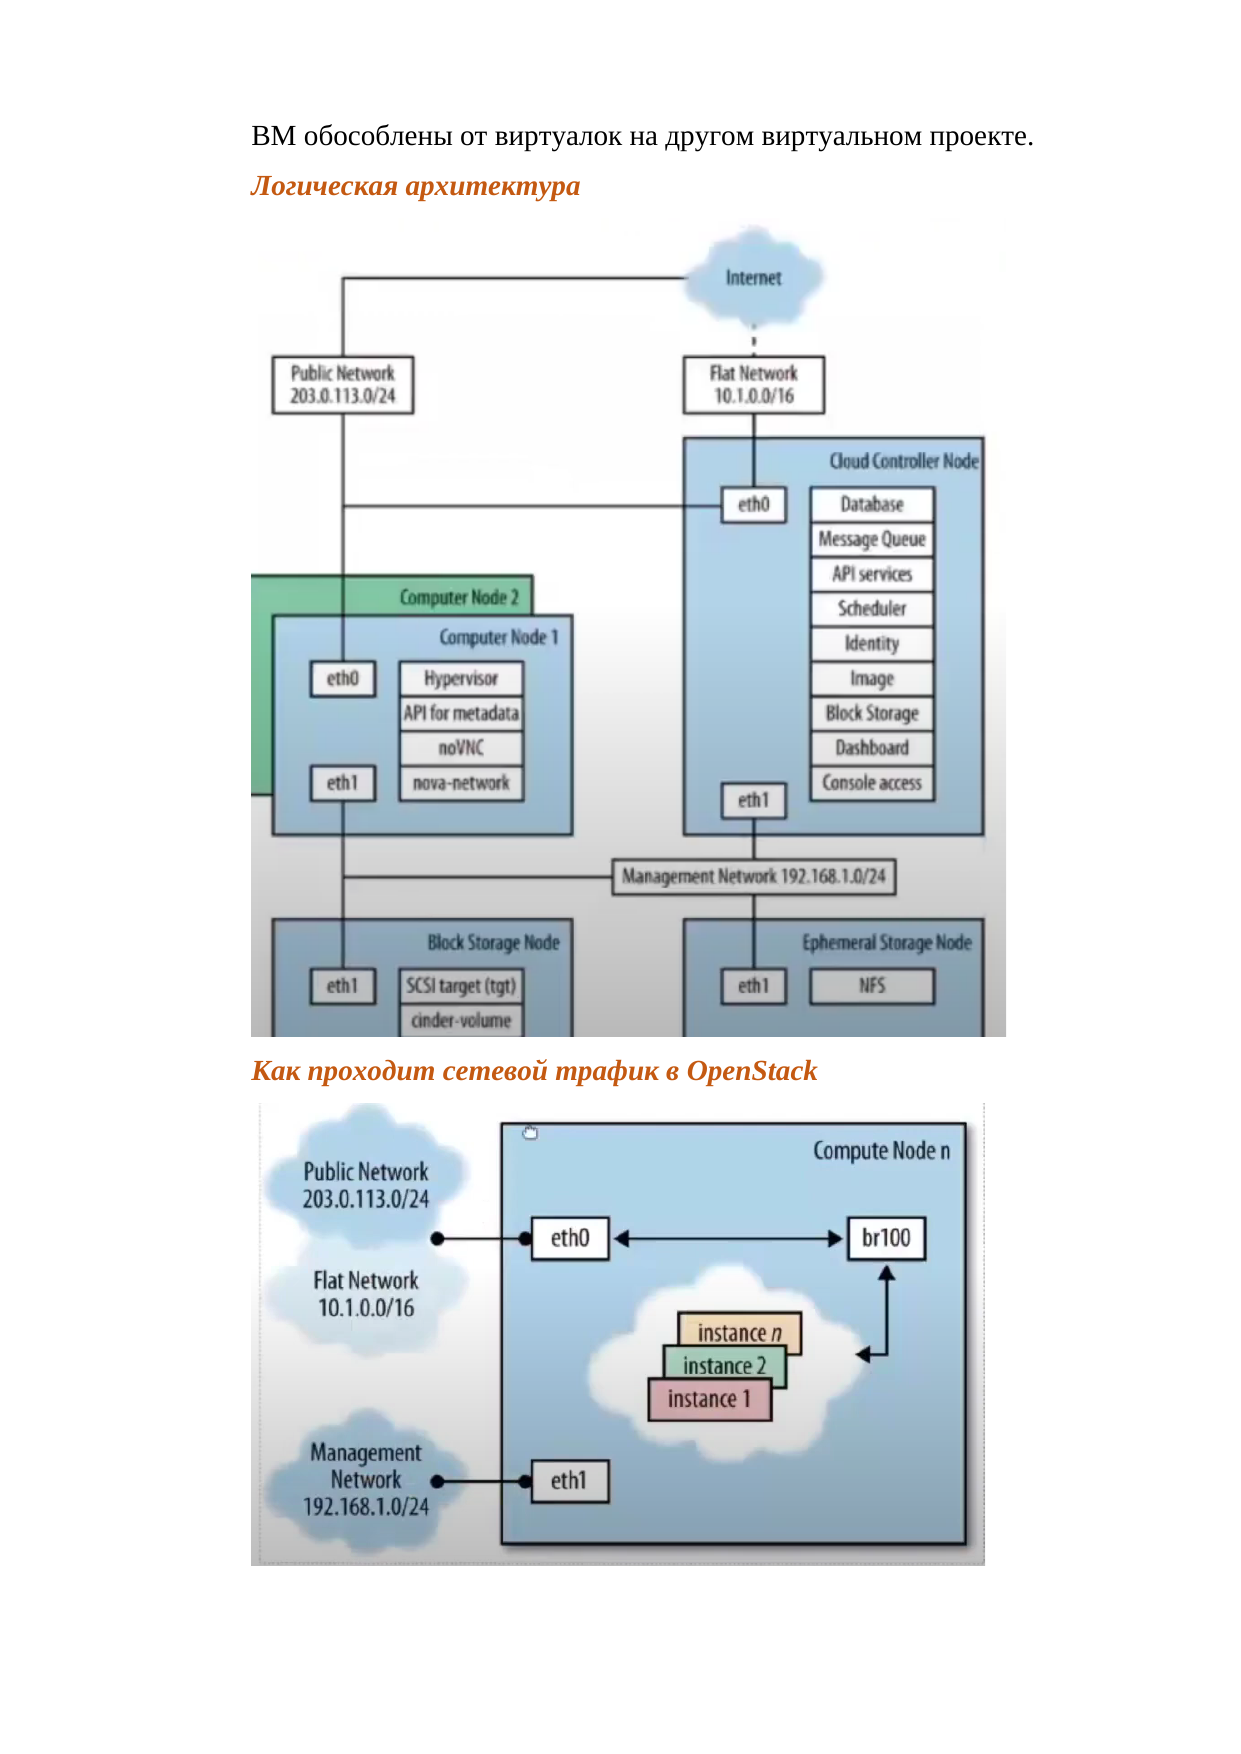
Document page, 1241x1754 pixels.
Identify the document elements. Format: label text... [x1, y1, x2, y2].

list ВМ обособлены от виртуалок на другом виртуальном проекте. [177, 118, 1152, 152]
picture [251, 1103, 986, 1566]
picture [251, 218, 1007, 1037]
list Логическая архитектура [177, 168, 1152, 202]
list Как проходит сетевой трафик в OpenStack [177, 1053, 1152, 1087]
